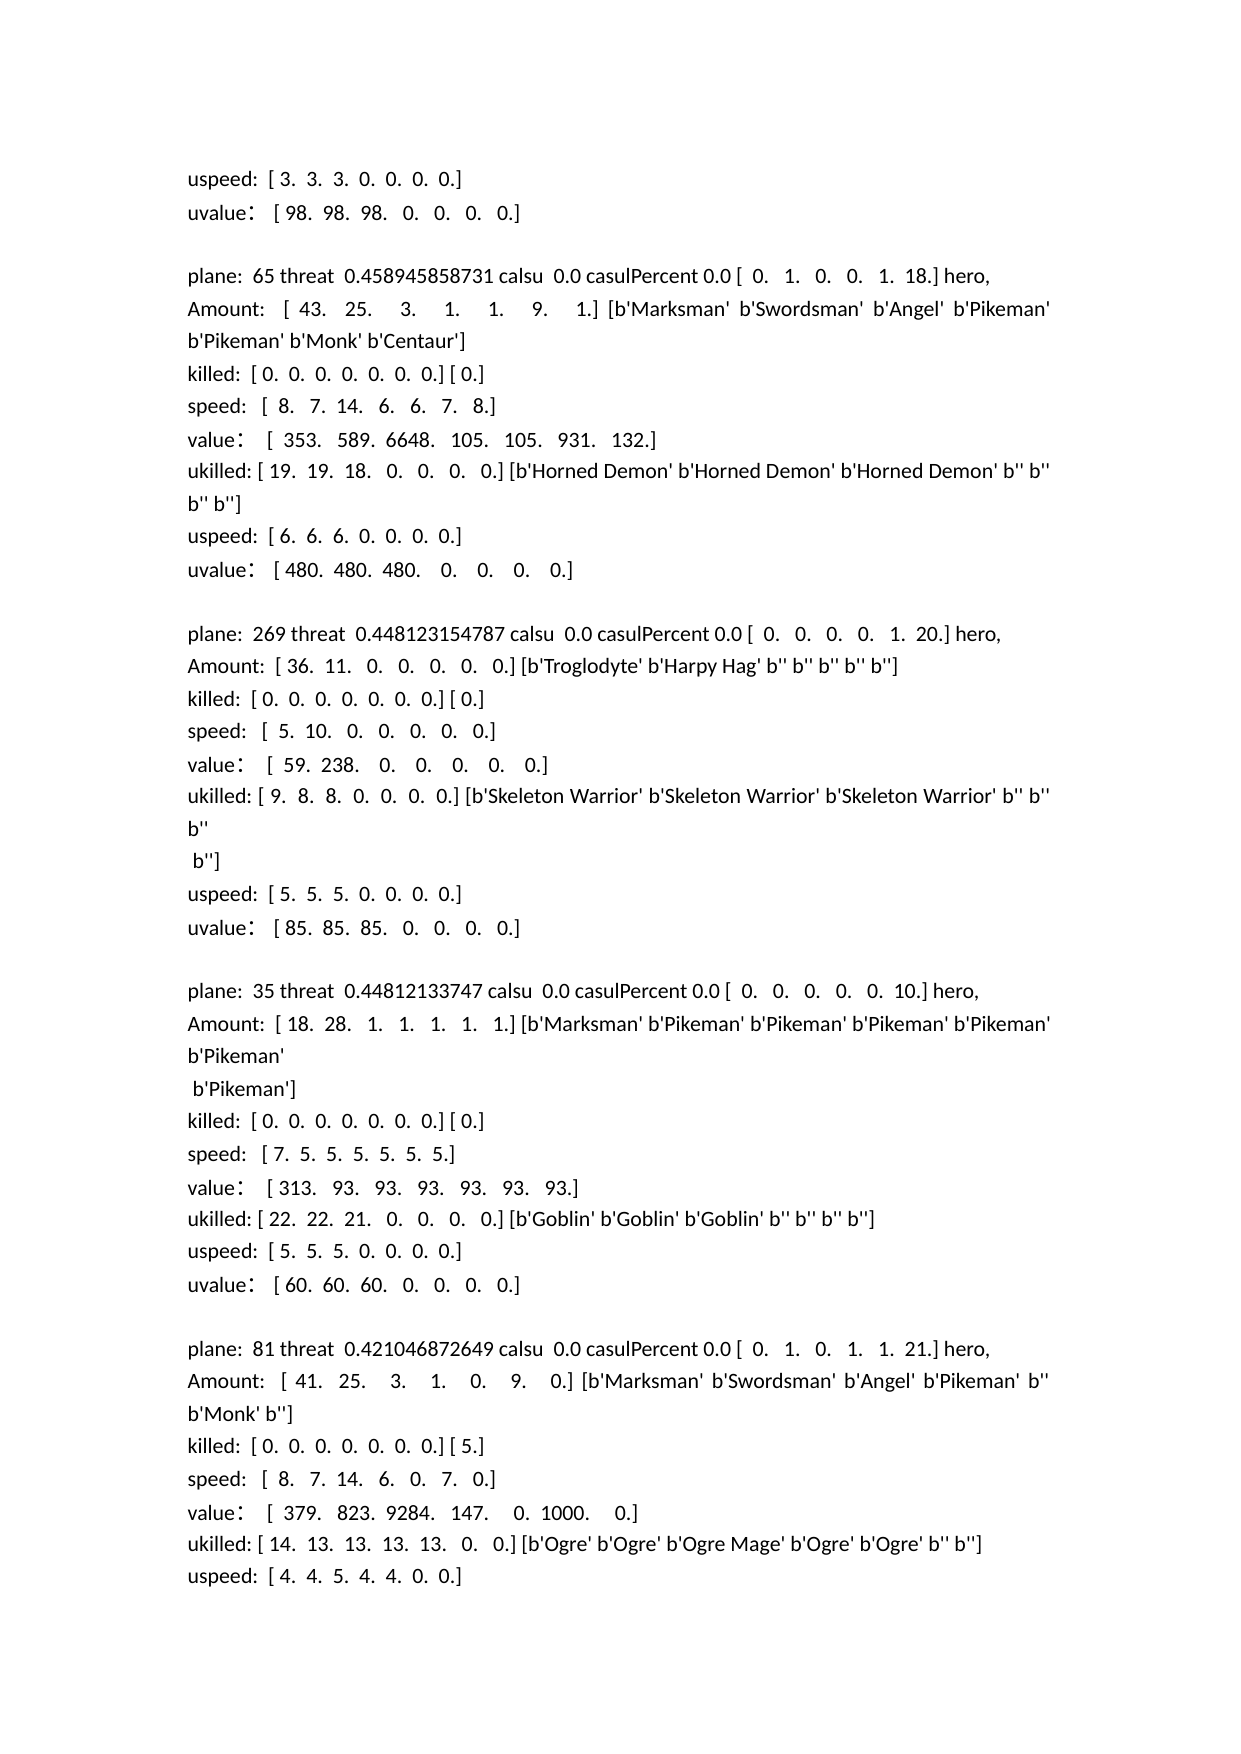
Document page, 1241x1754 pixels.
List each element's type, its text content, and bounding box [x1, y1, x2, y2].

text plane: 65 threat 0.458945858731 calsu 0.0 casulPercent 0.0 [ 0. 1. 0. 0. 1. 18.] hero, [187, 259, 1053, 292]
text ukilled: [ 9. 8. 8. 0. 0. 0. 0.] [b'Skeleton Warrior' b'Skeleton Warrior' b'Skeleton Warrior' b'' b'' b'' [187, 779, 1053, 844]
text killed: [ 0. 0. 0. 0. 0. 0. 0.] [ 0.] [187, 357, 1053, 389]
text b'Pikeman'] [187, 1072, 1053, 1104]
text uvalue： [ 98. 98. 98. 0. 0. 0. 0.] [187, 194, 1053, 227]
text ukilled: [ 22. 22. 21. 0. 0. 0. 0.] [b'Goblin' b'Goblin' b'Goblin' b'' b'' b'' b''] [187, 1202, 1053, 1234]
text Amount: [ 41. 25. 3. 1. 0. 9. 0.] [b'Marksman' b'Swordsman' b'Angel' b'Pikeman' b'' b'Monk' b''] [187, 1364, 1053, 1429]
text uvalue： [ 480. 480. 480. 0. 0. 0. 0.] [187, 552, 1053, 584]
text b''] [187, 844, 1053, 877]
text plane: 81 threat 0.421046872649 calsu 0.0 casulPercent 0.0 [ 0. 1. 0. 1. 1. 21.] hero, [187, 1332, 1053, 1364]
text uvalue： [ 85. 85. 85. 0. 0. 0. 0.] [187, 909, 1053, 942]
text value： [ 353. 589. 6648. 105. 105. 931. 132.] [187, 422, 1053, 454]
text value： [ 379. 823. 9284. 147. 0. 1000. 0.] [187, 1494, 1053, 1527]
text Amount: [ 43. 25. 3. 1. 1. 9. 1.] [b'Marksman' b'Swordsman' b'Angel' b'Pikeman' b'Pikeman' b'Monk' b'Centaur'] [187, 292, 1053, 357]
text plane: 269 threat 0.448123154787 calsu 0.0 casulPercent 0.0 [ 0. 0. 0. 0. 1. 20.] hero, [187, 617, 1053, 649]
text value： [ 59. 238. 0. 0. 0. 0. 0.] [187, 747, 1053, 779]
text uspeed: [ 3. 3. 3. 0. 0. 0. 0.] [187, 162, 1053, 194]
text uspeed: [ 5. 5. 5. 0. 0. 0. 0.] [187, 1234, 1053, 1267]
text ukilled: [ 19. 19. 18. 0. 0. 0. 0.] [b'Horned Demon' b'Horned Demon' b'Horned Demon' b'' b'' b'' b''] [187, 454, 1053, 519]
text speed: [ 7. 5. 5. 5. 5. 5. 5.] [187, 1137, 1053, 1169]
text Amount: [ 36. 11. 0. 0. 0. 0. 0.] [b'Troglodyte' b'Harpy Hag' b'' b'' b'' b'' b''] [187, 649, 1053, 682]
text killed: [ 0. 0. 0. 0. 0. 0. 0.] [ 5.] [187, 1429, 1053, 1462]
text value： [ 313. 93. 93. 93. 93. 93. 93.] [187, 1169, 1053, 1202]
text ukilled: [ 14. 13. 13. 13. 13. 0. 0.] [b'Ogre' b'Ogre' b'Ogre Mage' b'Ogre' b'Ogre' b'' b''] [187, 1527, 1053, 1559]
text Amount: [ 18. 28. 1. 1. 1. 1. 1.] [b'Marksman' b'Pikeman' b'Pikeman' b'Pikeman' b'Pikeman' b'Pikeman' [187, 1007, 1053, 1072]
text uvalue： [ 60. 60. 60. 0. 0. 0. 0.] [187, 1267, 1053, 1299]
text speed: [ 8. 7. 14. 6. 6. 7. 8.] [187, 389, 1053, 422]
text speed: [ 5. 10. 0. 0. 0. 0. 0.] [187, 714, 1053, 747]
text uspeed: [ 4. 4. 5. 4. 4. 0. 0.] [187, 1559, 1053, 1592]
text killed: [ 0. 0. 0. 0. 0. 0. 0.] [ 0.] [187, 682, 1053, 714]
text speed: [ 8. 7. 14. 6. 0. 7. 0.] [187, 1462, 1053, 1494]
text uspeed: [ 6. 6. 6. 0. 0. 0. 0.] [187, 519, 1053, 552]
text killed: [ 0. 0. 0. 0. 0. 0. 0.] [ 0.] [187, 1104, 1053, 1137]
text plane: 35 threat 0.44812133747 calsu 0.0 casulPercent 0.0 [ 0. 0. 0. 0. 0. 10.] hero, [187, 974, 1053, 1007]
text uspeed: [ 5. 5. 5. 0. 0. 0. 0.] [187, 877, 1053, 909]
